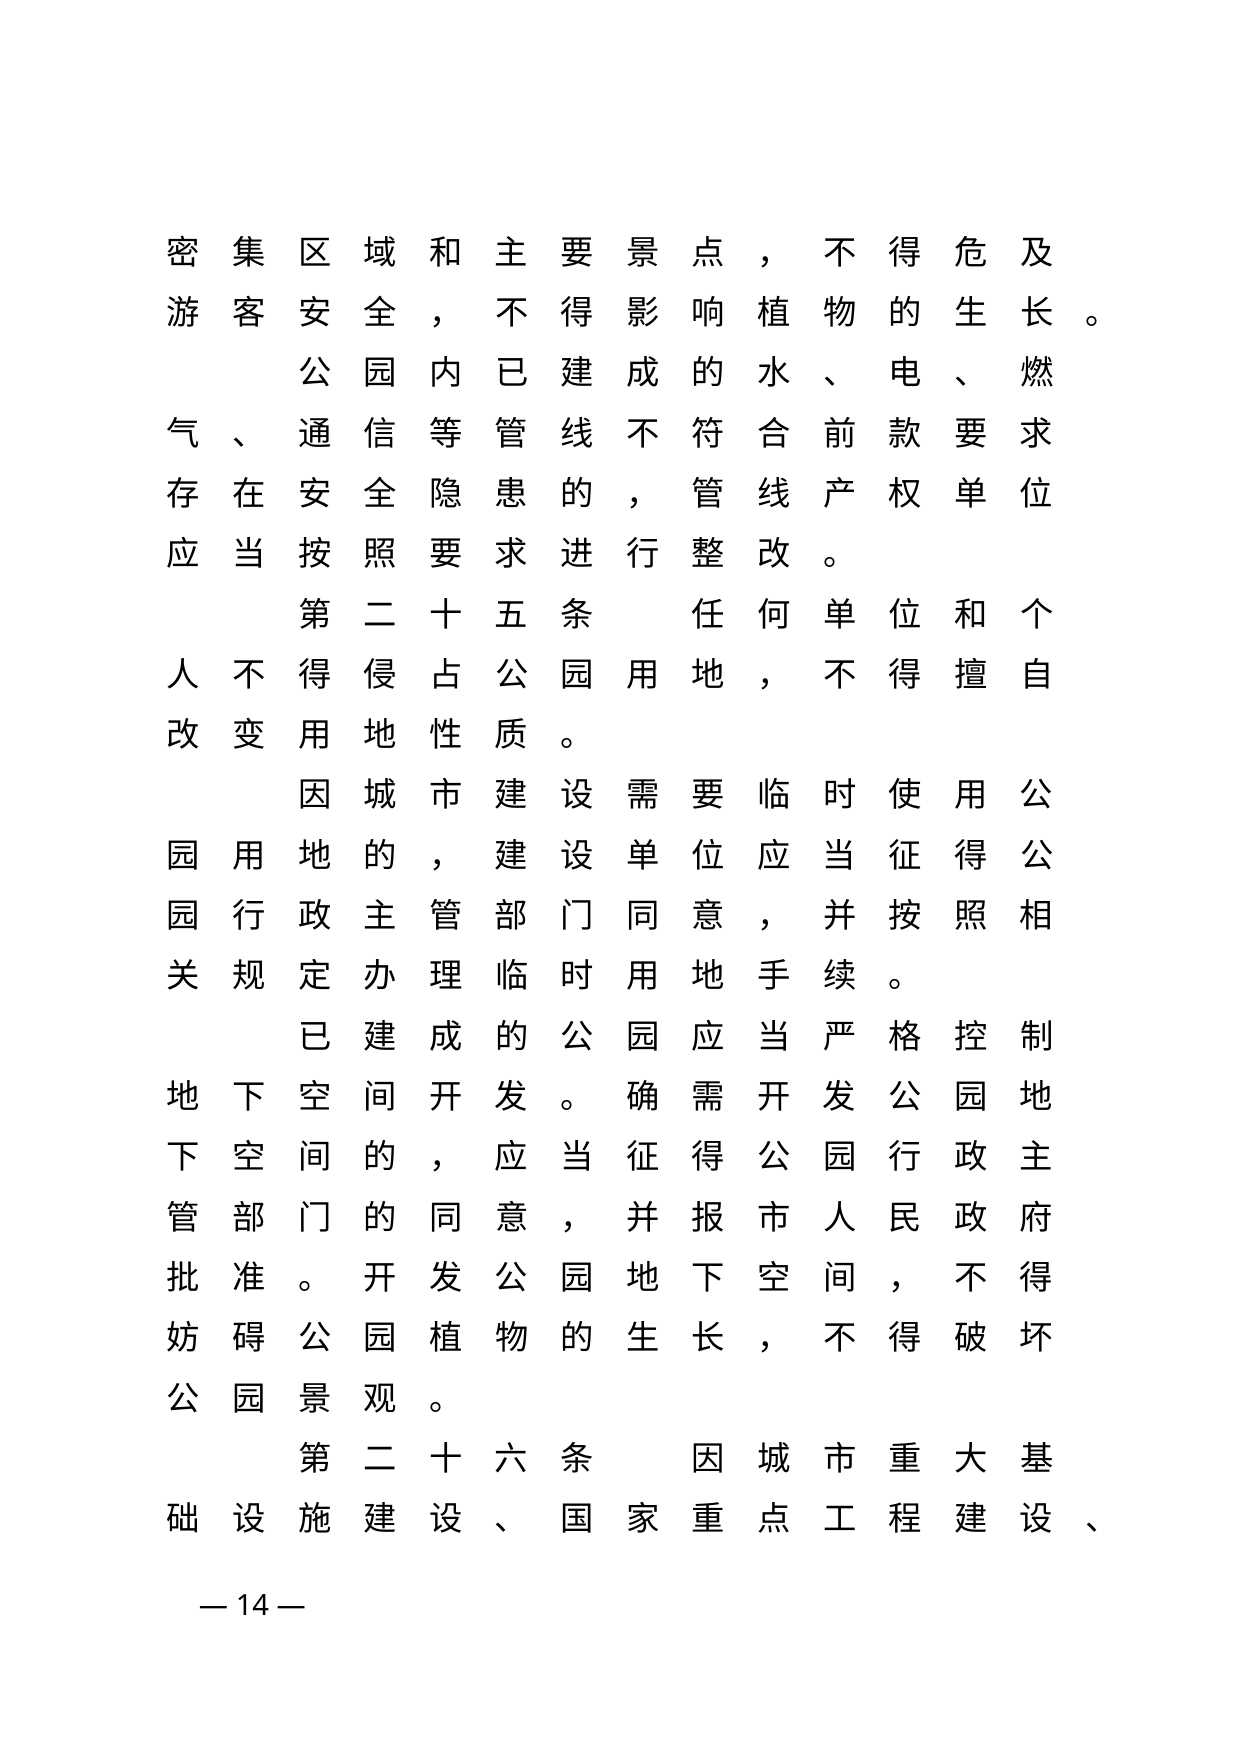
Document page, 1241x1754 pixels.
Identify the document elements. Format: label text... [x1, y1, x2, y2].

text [167, 1426, 1085, 1546]
text 因城市建设需要临时使用公园用地的，建设单位应当征得公园行政主管部门同意，并按照相关规定办理临时用地手续。 [167, 762, 1085, 1003]
text 第二十五条 任何单位和个人不得侵占公园用地，不得擅自改变用地性质。 [167, 581, 1085, 762]
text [167, 219, 1085, 340]
text 已建成的公园应当严格控制地下空间开发。确需开发公园地下空间的，应当征得公园行政主管部门的同意，并报市人民政府批准。开发公园地下空间，不得妨碍公园植物的生长，不得破坏公园景观。 [167, 1003, 1085, 1426]
text 公园内已建成的水、电、燃气、通信等管线不符合前款要求存在安全隐患的，管线产权单位应当按照要求进行整改。 [167, 340, 1085, 581]
